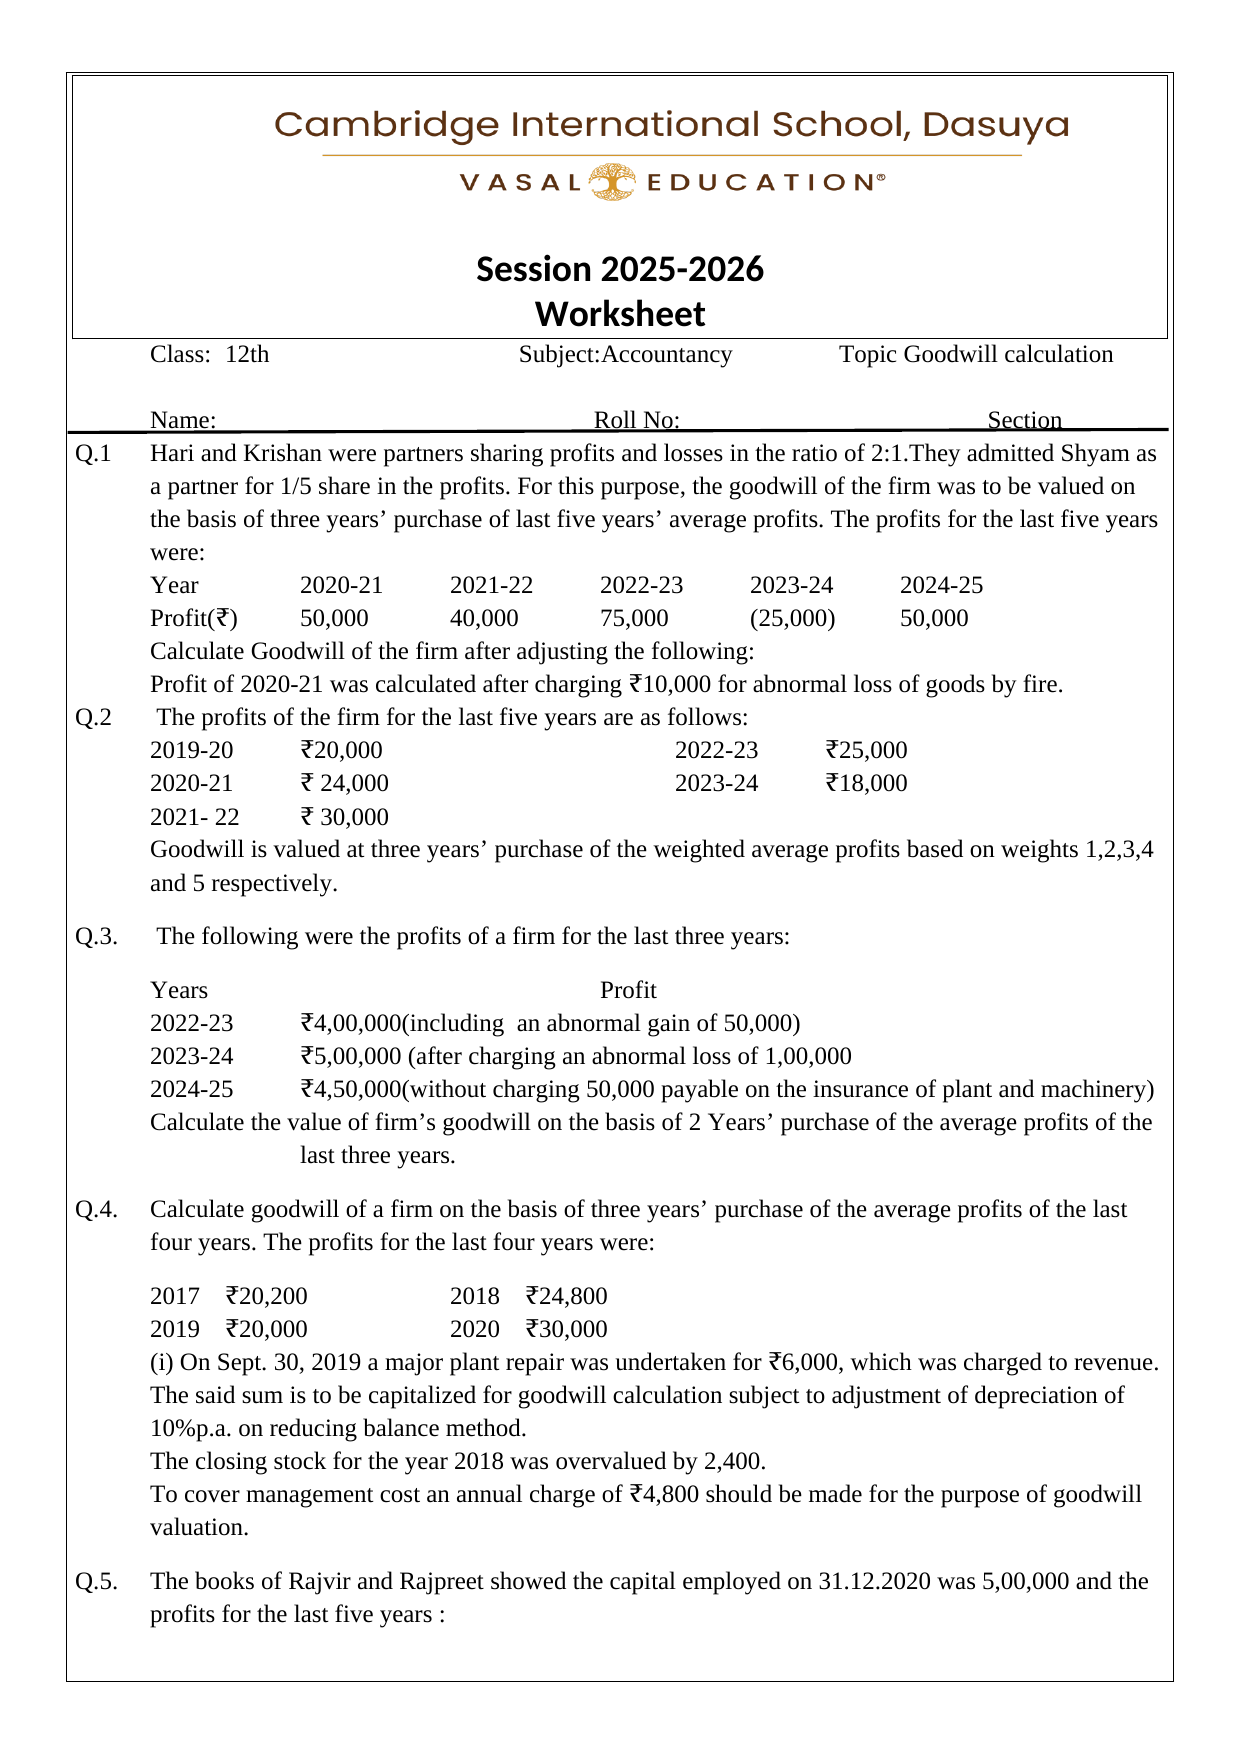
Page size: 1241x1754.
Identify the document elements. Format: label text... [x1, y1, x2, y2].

text Worksheet [73, 287, 1167, 338]
list Years Profit [150, 975, 1165, 1004]
list Name: Roll No: Section [75, 405, 1165, 430]
list To cover management cost an annual charge of ₹4,800 should be made for the purpose of goodwill valuation. [150, 1479, 1165, 1541]
list The said sum is to be capitalized for goodwill calculation subject to adjustment of depreciation of 10%p.a. on reducing balance method. [150, 1380, 1165, 1442]
list 2017 ₹20,200 2018 ₹24,800 [150, 1281, 1165, 1310]
list 2019-20 ₹20,000 2022-23 ₹25,000 [150, 736, 1165, 764]
list Year 2020-21 2021-22 2022-23 2023-24 2024-25 [75, 570, 1165, 599]
text Session 2025-2026 [73, 241, 1167, 287]
list 2021- 22 ₹ 30,000 [150, 802, 1165, 830]
list The closing stock for the year 2018 was overvalued by 2,400. [150, 1446, 1165, 1475]
list 2024-25 ₹4,50,000(without charging 50,000 payable on the insurance of plant and machinery) [150, 1074, 1165, 1103]
list Q.2 The profits of the firm for the last five years are as follows: [75, 702, 1165, 731]
picture [207, 78, 1137, 218]
list 2023-24 ₹5,00,000 (after charging an abnormal loss of 1,00,000 [150, 1041, 1165, 1070]
text Q.5. The books of Rajvir and Rajpreet showed the capital employed on 31.12.2020 was 5,00,000 and the profits for the last five years : [75, 1566, 1165, 1628]
list (i) On Sept. 30, 2019 a major plant repair was undertaken for ₹6,000, which was charged to revenue. [150, 1347, 1165, 1376]
list Calculate the value of firm’s goodwill on the basis of 2 Years’ purchase of the average profits of the last three years. [150, 1107, 1165, 1169]
list Goodwill is valued at three years’ purchase of the weighted average profits based on weights 1,2,3,4 and 5 respectively. [150, 834, 1165, 896]
list Calculate Goodwill of the firm after adjusting the following: [75, 636, 1165, 665]
list Profit of 2020-21 was calculated after charging ₹10,000 for abnormal loss of goods by fire. [75, 669, 1165, 698]
list 2022-23 ₹4,00,000(including an abnormal gain of 50,000) [150, 1008, 1165, 1037]
list Profit(₹) 50,000 40,000 75,000 (25,000) 50,000 [75, 603, 1165, 632]
list Q.1 Hari and Krishan were partners sharing profits and losses in the ratio of 2:1.They admitted Shyam as a partner for 1/5 share in the profits. For this purpose, the goodwill of the firm was to be valued on the basis of three years’ purchase of last five years’ average profits. The profits for the last five years were: [75, 438, 1165, 566]
text Q.3. The following were the profits of a firm for the last three years: [75, 921, 1165, 950]
text Q.4. Calculate goodwill of a firm on the basis of three years’ purchase of the average profits of the last four years. The profits for the last four years were: [75, 1194, 1165, 1256]
list 2020-21 ₹ 24,000 2023-24 ₹18,000 [150, 768, 1165, 797]
list Class: 12th Subject:Accountancy Topic Goodwill calculation [150, 339, 1165, 401]
list 2019 ₹20,000 2020 ₹30,000 [150, 1314, 1165, 1343]
